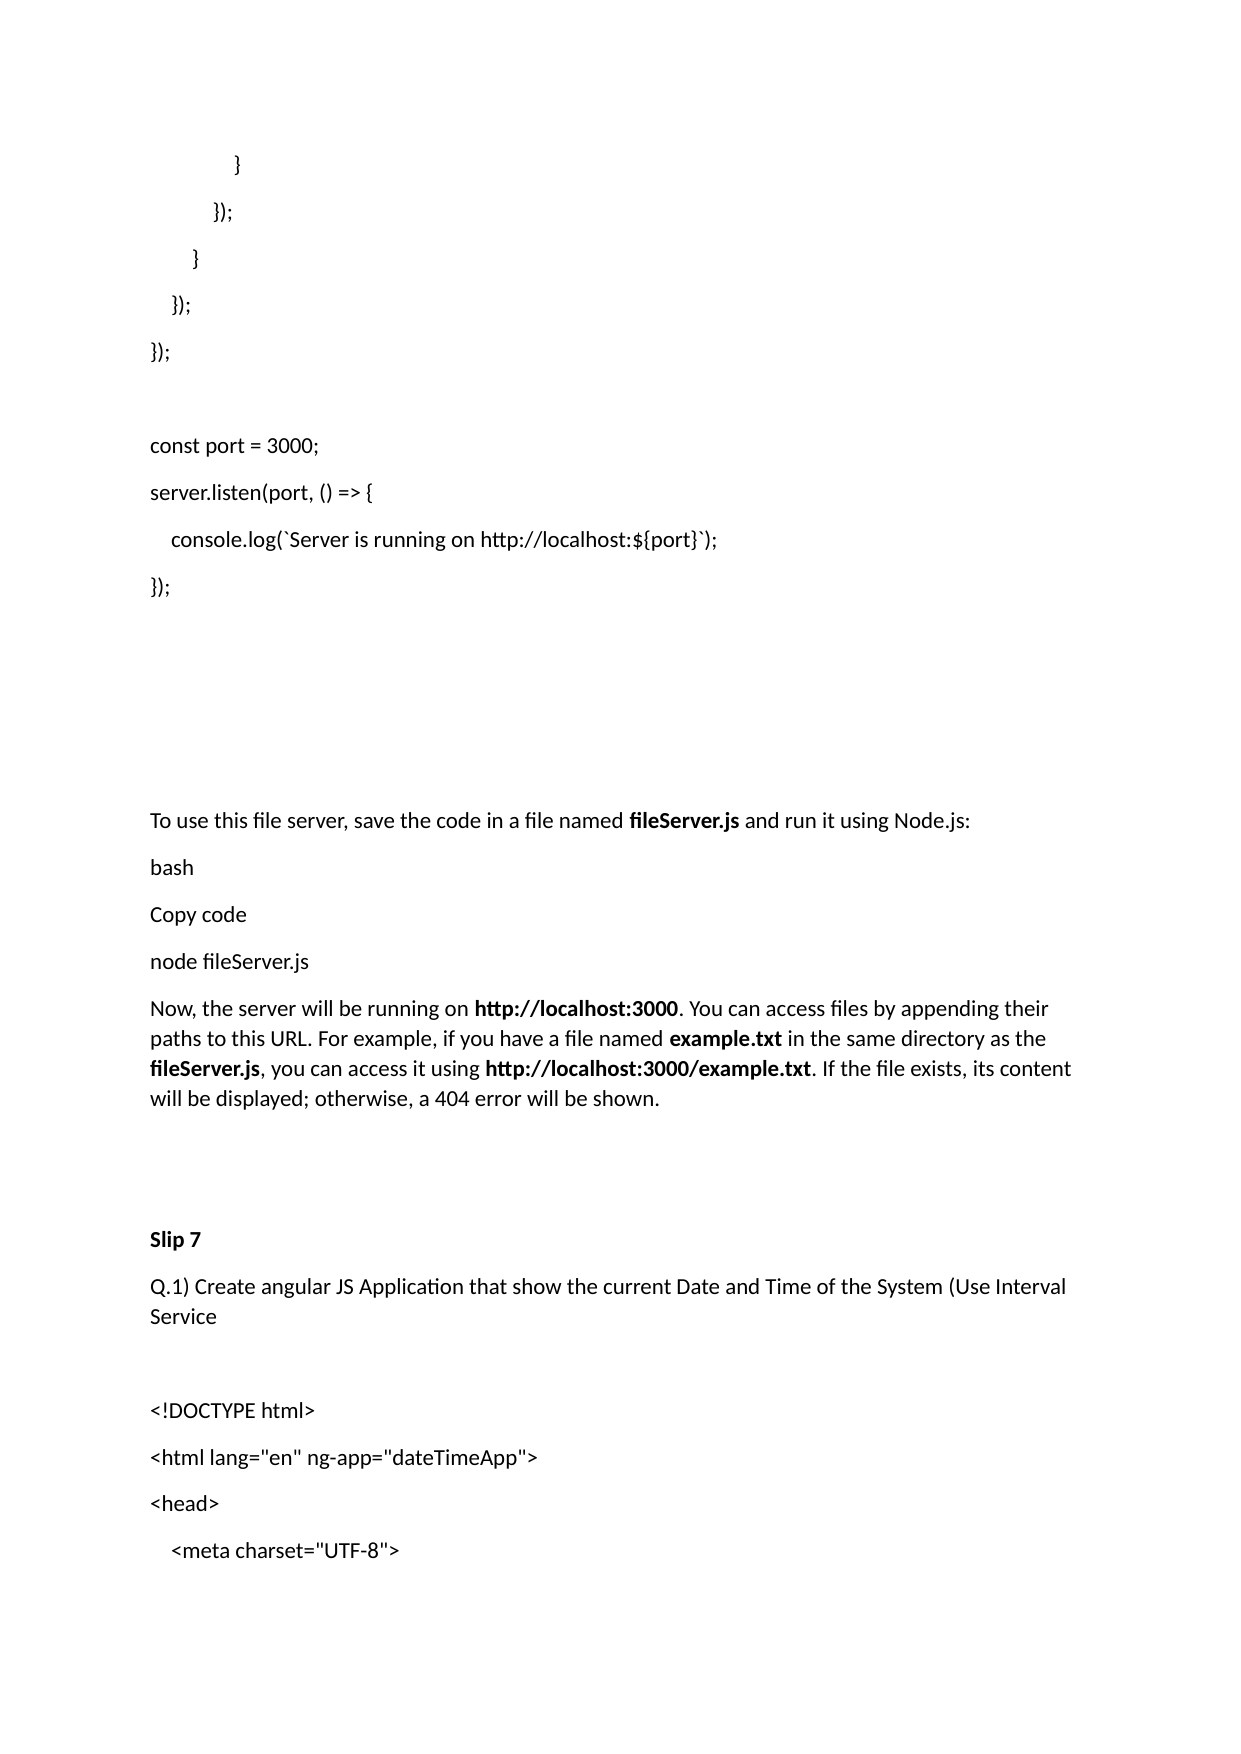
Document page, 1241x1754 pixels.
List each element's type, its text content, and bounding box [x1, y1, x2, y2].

text const port = 3000; [150, 431, 1090, 459]
text } [150, 244, 1090, 272]
text <meta charset="UTF-8"> [150, 1536, 1090, 1564]
text Copy code [150, 900, 1090, 928]
text Now, the server will be running on http://localhost:3000. You can access files by appending their paths to this URL. For example, if you have a file named example.txt in the same directory as the fileServer.js, you can access it using http://localhost:3000/example.txt. If the file exists, its content will be displayed; otherwise, a 404 error will be shown. [150, 994, 1090, 1112]
text To use this file server, save the code in a file named fileServer.js and run it using Node.js: [150, 806, 1090, 834]
text bash [150, 853, 1090, 881]
text <html lang="en" ng-app="dateTimeApp"> [150, 1443, 1090, 1471]
text <!DOCTYPE html> [150, 1396, 1090, 1424]
text }); [150, 197, 1090, 225]
text node fileServer.js [150, 947, 1090, 975]
text server.listen(port, () => { [150, 478, 1090, 506]
text }); [150, 291, 1090, 319]
text } [150, 150, 1090, 178]
text console.log(`Server is running on http://localhost:${port}`); [150, 525, 1090, 553]
text }); [150, 572, 1090, 600]
text Slip 7 [150, 1225, 1090, 1253]
text }); [150, 337, 1090, 366]
text Q.1) Create angular JS Application that show the current Date and Time of the System (Use Interval Service [150, 1272, 1090, 1330]
text <head> [150, 1489, 1090, 1518]
